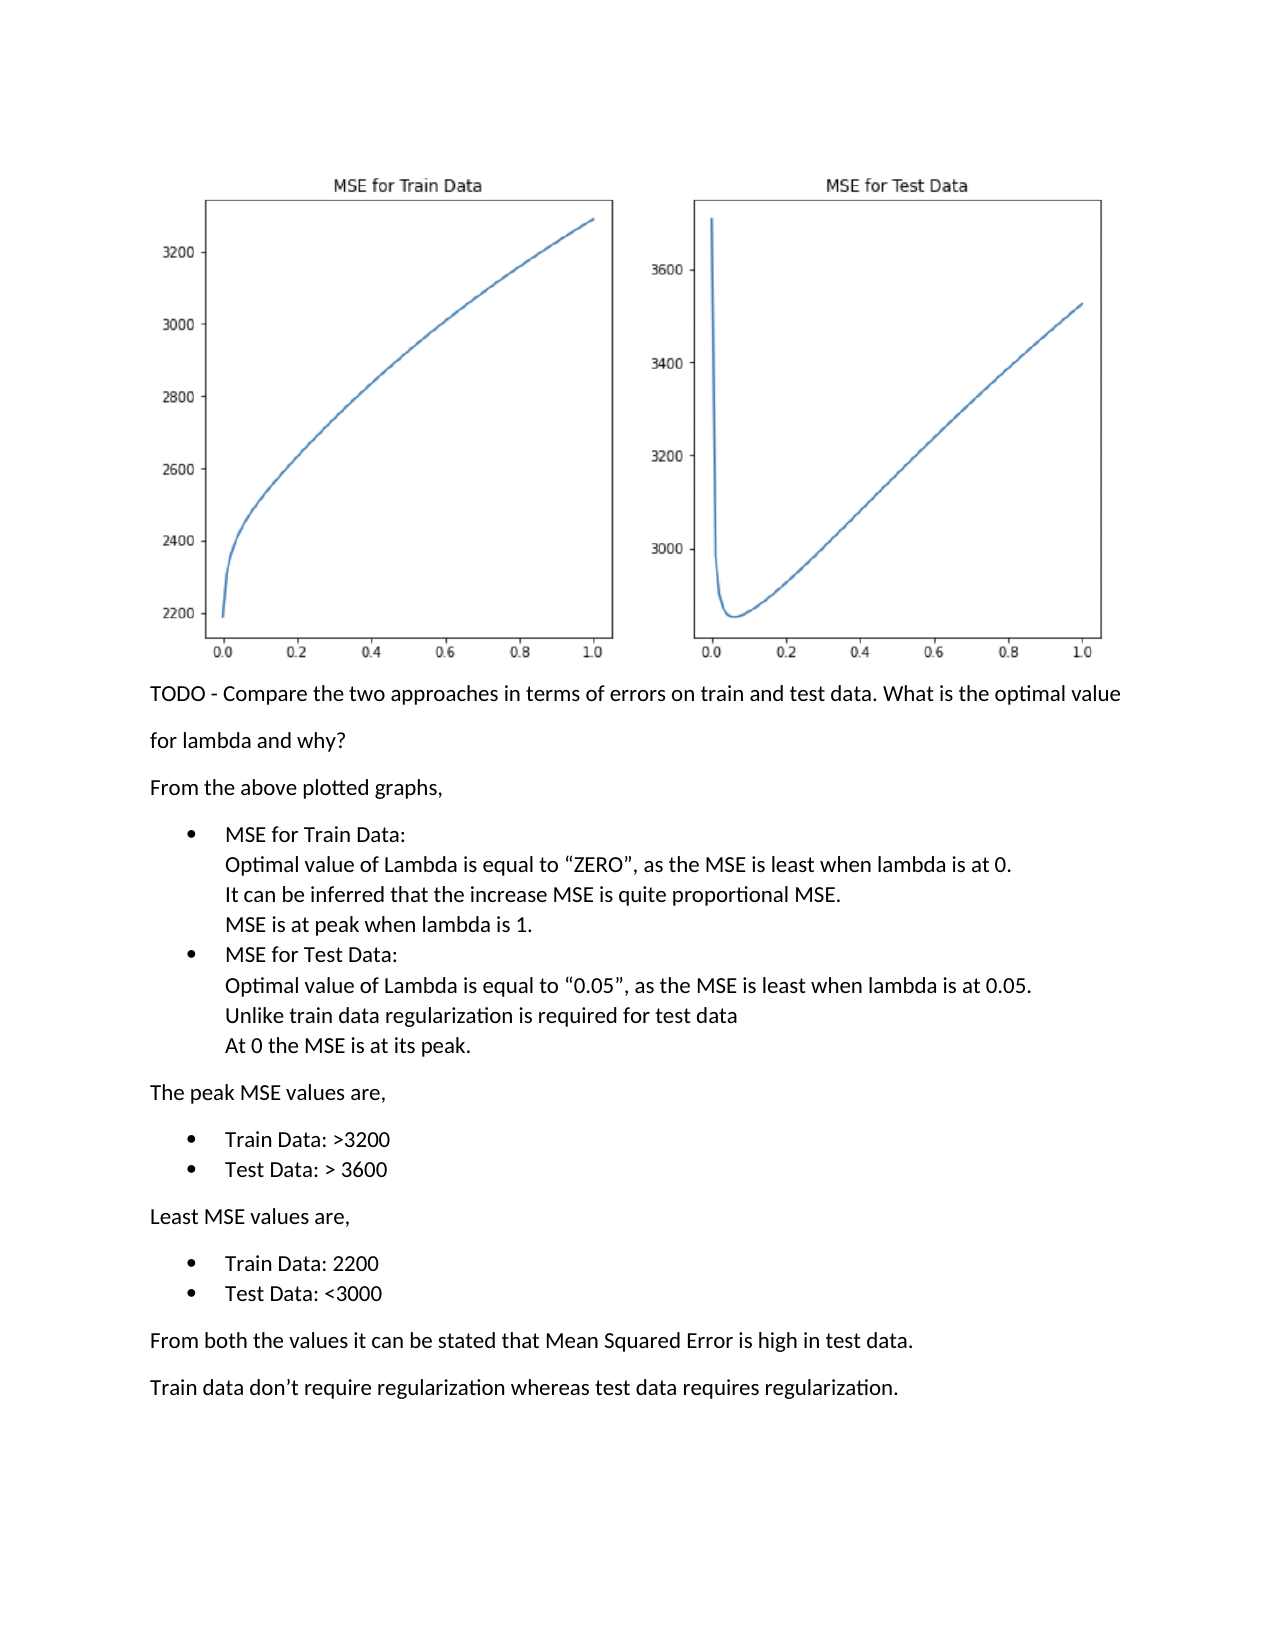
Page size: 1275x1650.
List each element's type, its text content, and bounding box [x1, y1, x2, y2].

text From the above plotted graphs, [150, 773, 1125, 801]
list Optimal value of Lambda is equal to “0.05”, as the MSE is least when lambda is at 0.05. [225, 971, 1125, 999]
list At 0 the MSE is at its peak. [225, 1031, 1125, 1059]
list MSE for Train Data: [187, 820, 1125, 848]
list Train Data: >3200 [187, 1125, 1125, 1153]
list Unlike train data regularization is required for test data [225, 1001, 1125, 1029]
list Test Data: > 3600 [187, 1155, 1125, 1183]
text TODO - Compare the two approaches in terms of errors on train and test data. What is the optimal value [150, 679, 1125, 707]
text The peak MSE values are, [150, 1078, 1125, 1106]
list Train Data: 2200 [187, 1249, 1125, 1277]
list Test Data: <3000 [187, 1279, 1125, 1307]
list MSE for Test Data: [187, 941, 1125, 969]
list Optimal value of Lambda is equal to “ZERO”, as the MSE is least when lambda is at 0. [225, 850, 1125, 878]
list It can be inferred that the increase MSE is quite proportional MSE. [225, 880, 1125, 908]
picture [150, 150, 1125, 661]
list MSE is at peak when lambda is 1. [225, 910, 1125, 938]
text From both the values it can be stated that Mean Squared Error is high in test data. [150, 1326, 1125, 1354]
text Least MSE values are, [150, 1202, 1125, 1230]
text Train data don’t require regularization whereas test data requires regularization. [150, 1373, 1125, 1401]
text for lambda and why? [150, 726, 1125, 754]
